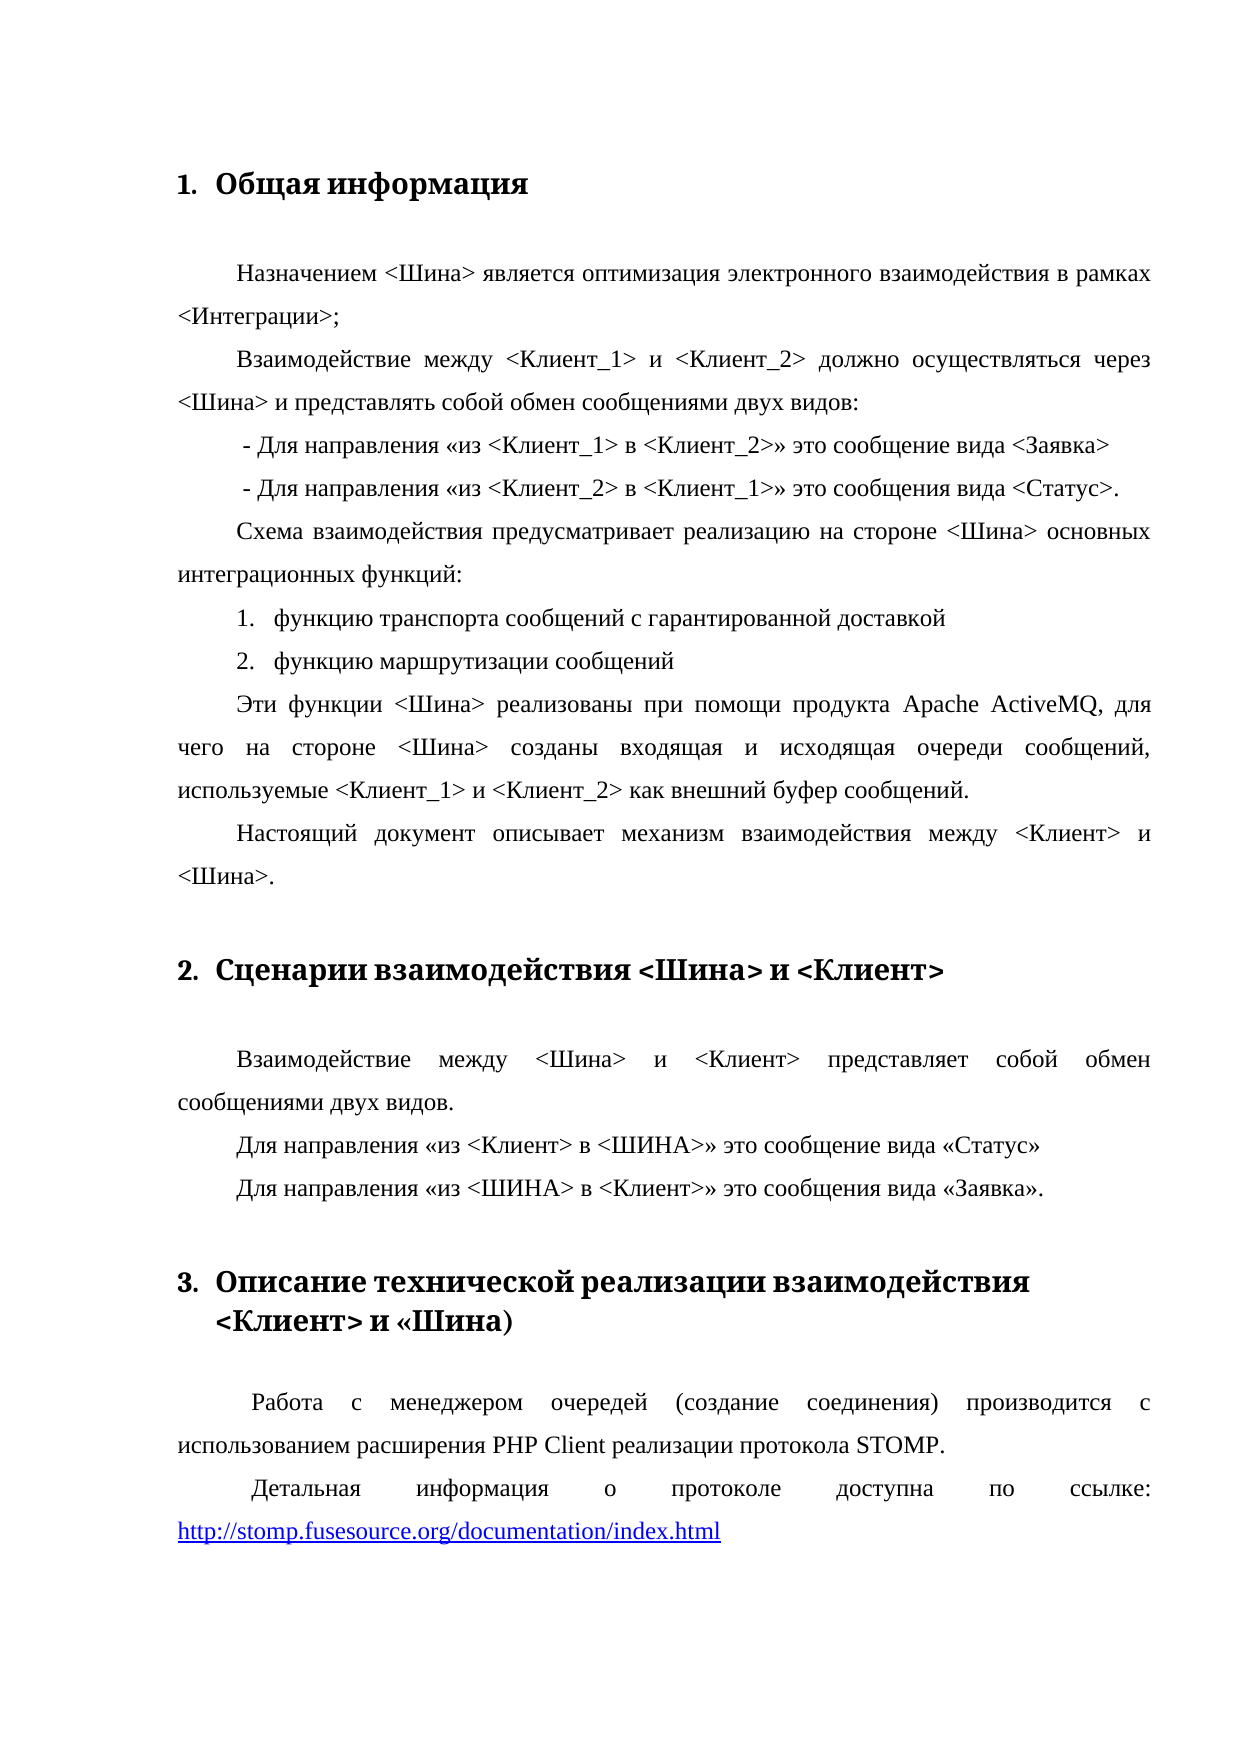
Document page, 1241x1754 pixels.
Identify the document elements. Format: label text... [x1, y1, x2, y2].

text Для направления «из <Клиент> в <ШИНА>» это сообщение вида «Статус» [177, 1130, 1152, 1159]
subtitle Описание технической реализации взаимодействия <Клиент> и «Шина) [177, 1267, 1152, 1339]
text Назначением <Шина> является оптимизация электронного взаимодействия в рамках <Интеграции>; [177, 258, 1152, 329]
text Детальная информация о протоколе доступна по ссылке: http://stomp.fusesource.org/documentation/index.html [177, 1473, 1152, 1545]
text Взаимодействие между <Клиент_1> и <Клиент_2> должно осуществляться через <Шина> и представлять собой обмен сообщениями двух видов: [177, 344, 1152, 416]
subtitle Сценарии взаимодействия <Шина> и <Клиент> [177, 954, 1152, 988]
text Схема взаимодействия предусматривает реализацию на стороне <Шина> основных интеграционных функций: [177, 516, 1152, 588]
text Настоящий документ описывает механизм взаимодействия между <Клиент> и <Шина>. [177, 818, 1152, 890]
text Для направления «из <ШИНА> в <Клиент>» это сообщения вида «Заявка». [177, 1173, 1152, 1202]
list функцию маршрутизации сообщений [236, 646, 1152, 674]
text Эти функции <Шина> реализованы при помощи продукта Apache ActiveMQ, для чего на стороне <Шина> созданы входящая и исходящая очереди сообщений, используемые <Клиент_1> и <Клиент_2> как внешний буфер сообщений. [177, 689, 1152, 804]
subtitle Общая информация [177, 168, 1152, 202]
text - Для направления «из <Клиент_2> в <Клиент_1>» это сообщения вида <Статус>. [177, 473, 1152, 502]
text Взаимодействие между <Шина> и <Клиент> представляет собой обмен сообщениями двух видов. [177, 1044, 1152, 1116]
list функцию транспорта сообщений с гарантированной доставкой [236, 603, 1152, 631]
text - Для направления «из <Клиент_1> в <Клиент_2>» это сообщение вида <Заявка> [177, 430, 1152, 459]
text Работа с менеджером очередей (создание соединения) производится с использованием расширения PHP Client реализации протокола STOMP. [177, 1387, 1152, 1459]
